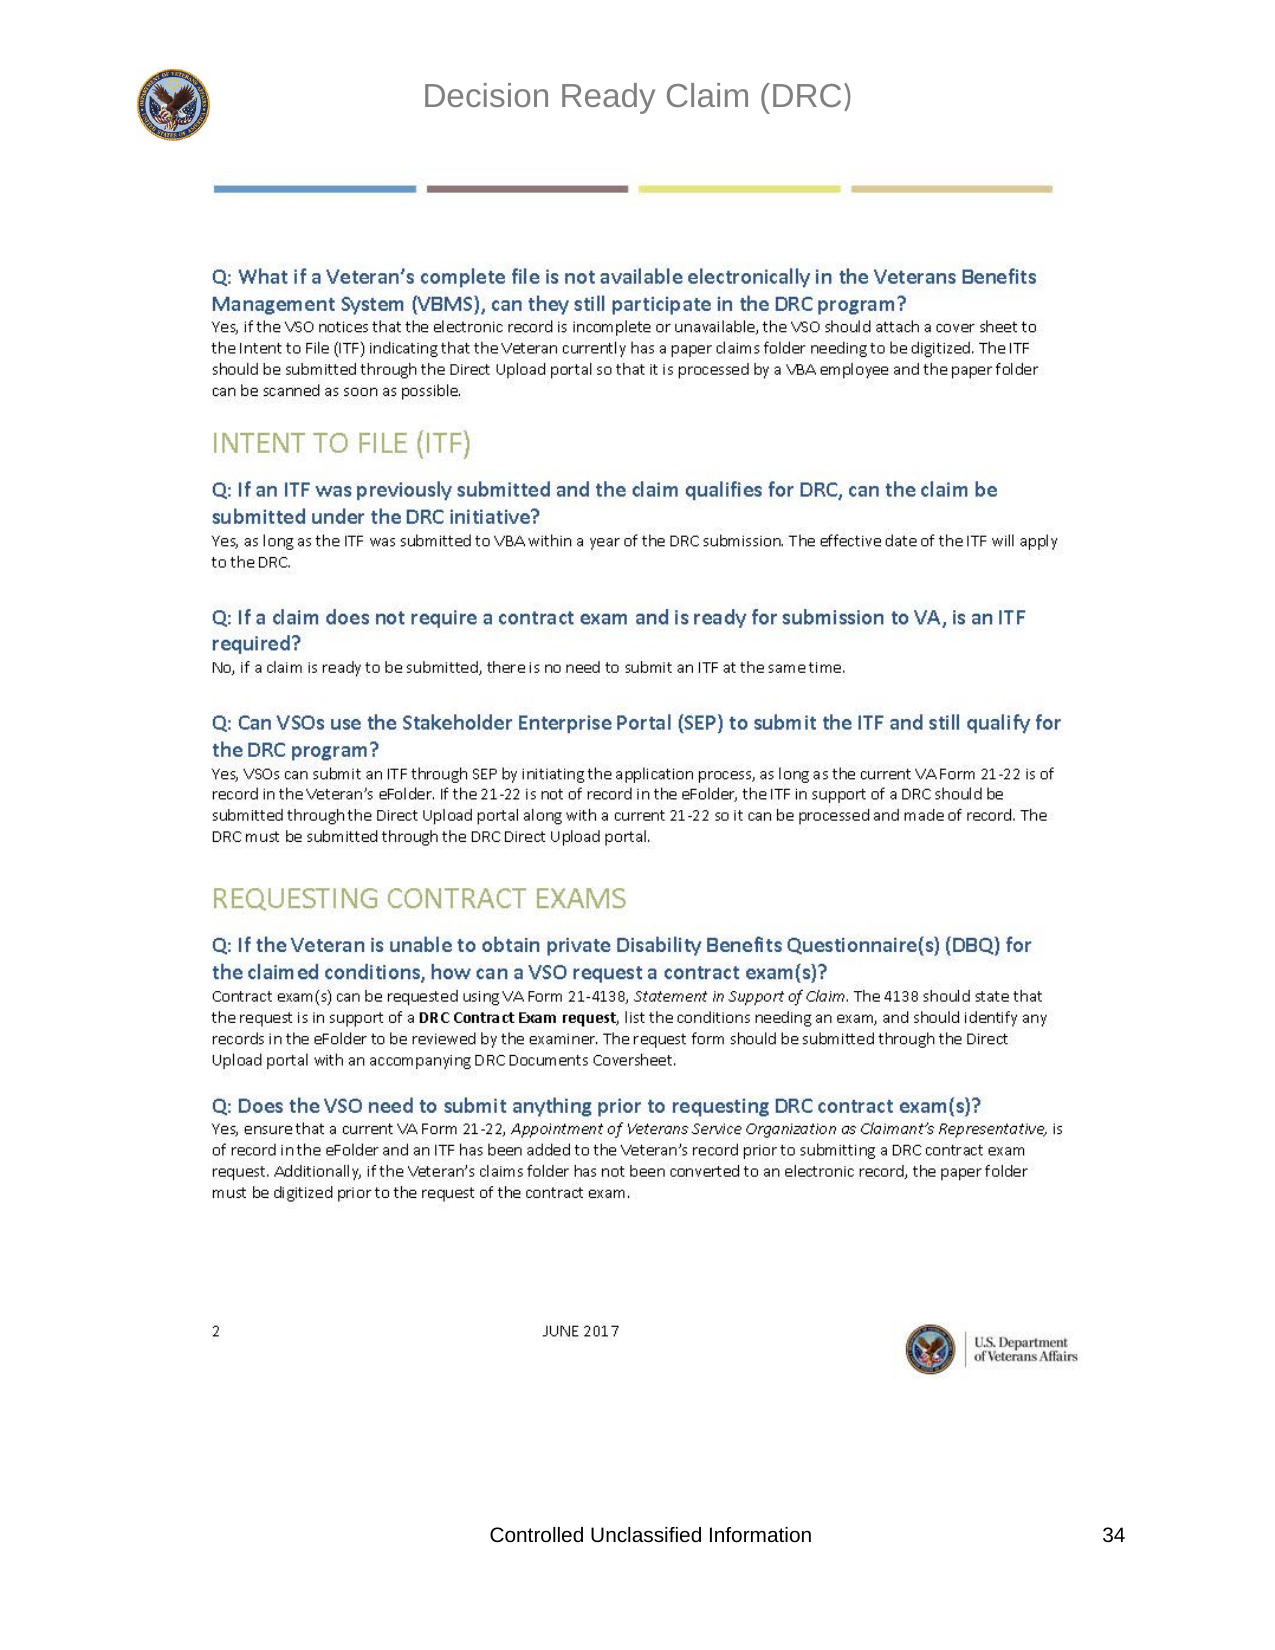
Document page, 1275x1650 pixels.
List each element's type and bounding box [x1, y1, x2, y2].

picture [136, 67, 211, 143]
picture [155, 150, 1120, 1398]
